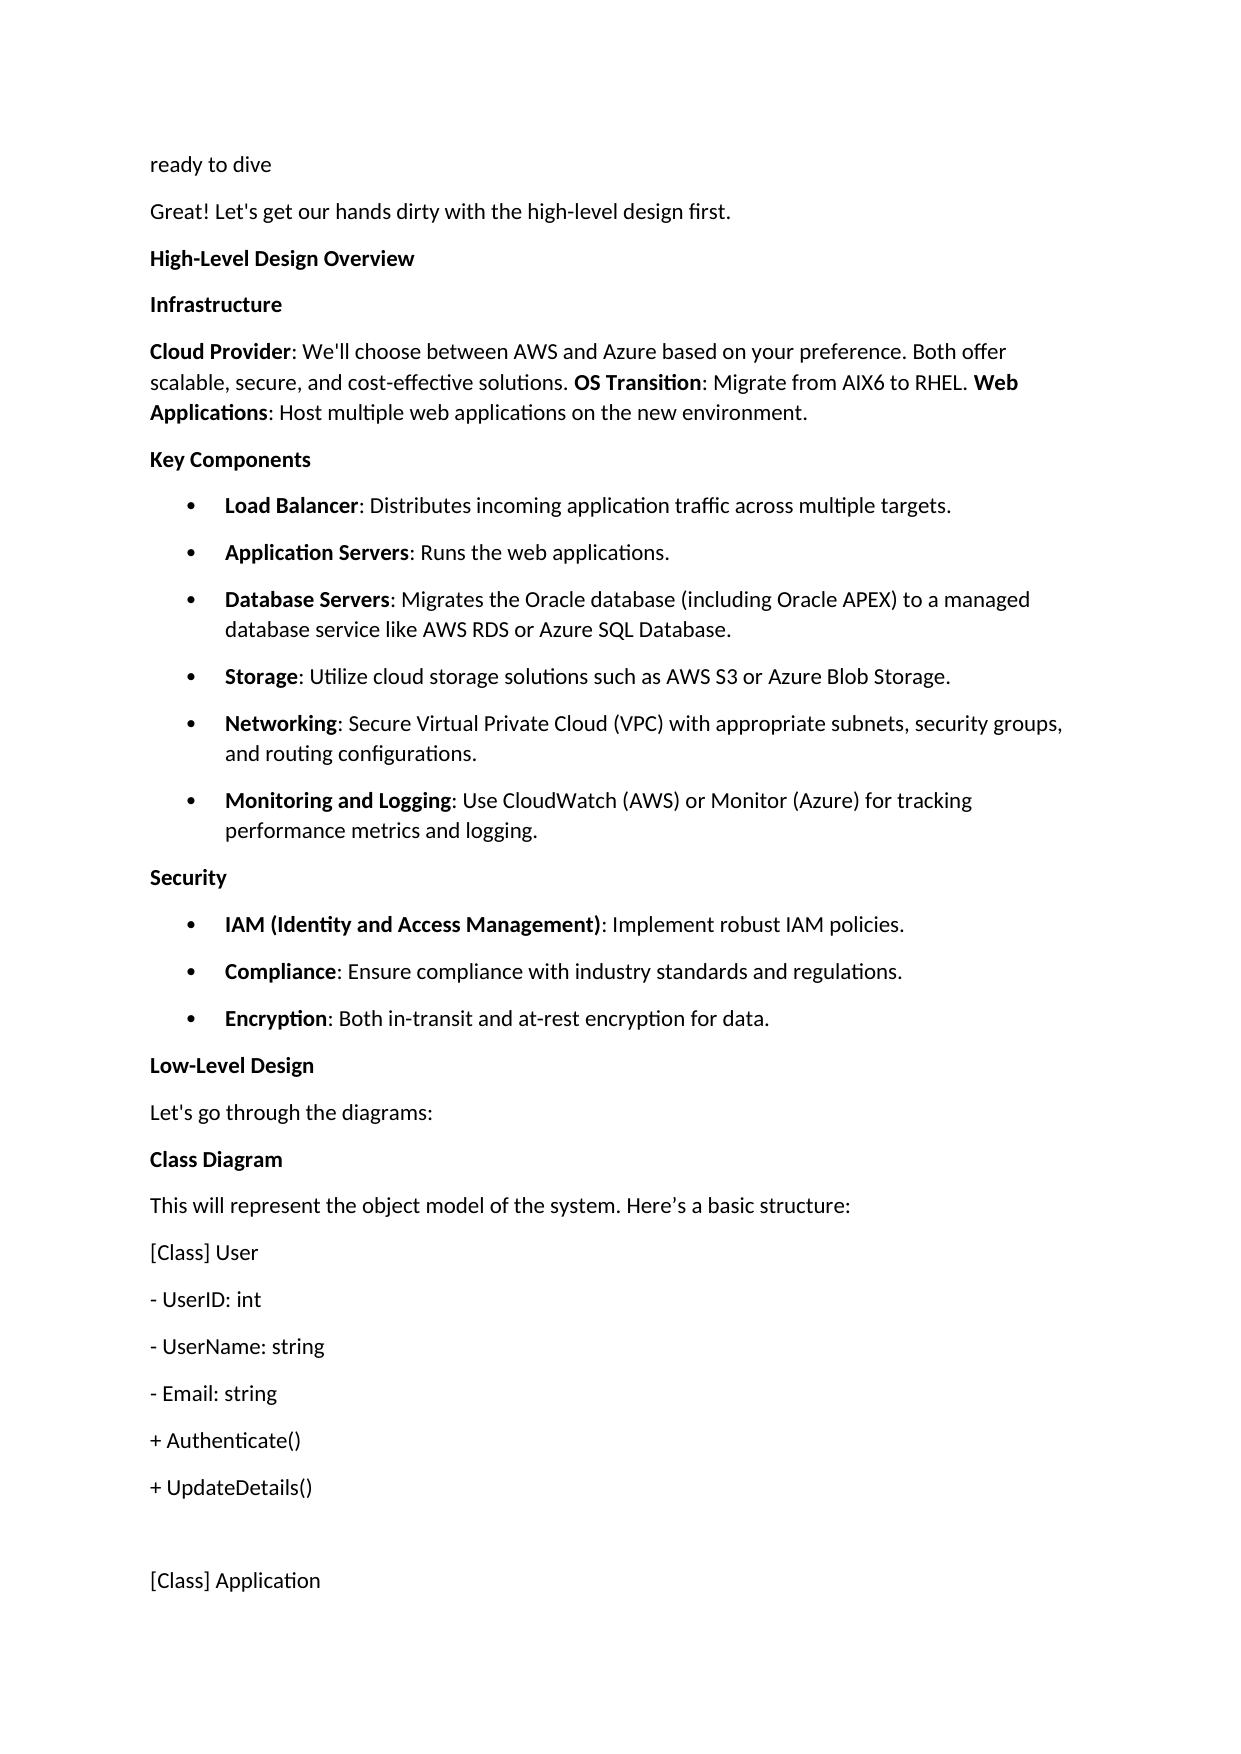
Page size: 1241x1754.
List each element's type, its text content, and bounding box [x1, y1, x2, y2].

text High-Level Design Overview [150, 244, 1090, 272]
text Low-Level Design [150, 1051, 1090, 1079]
text Infrastructure [150, 291, 1090, 319]
text [Class] Application [150, 1567, 1090, 1595]
text - UserName: string [150, 1332, 1090, 1360]
text Cloud Provider: We'll choose between AWS and Azure based on your preference. Both offer scalable, secure, and cost-effective solutions. OS Transition: Migrate from AIX6 to RHEL. Web Applications: Host multiple web applications on the new environment. [150, 337, 1090, 426]
text Let's go through the diagrams: [150, 1098, 1090, 1126]
text Great! Let's get our hands dirty with the high-level design first. [150, 197, 1090, 225]
text Security [150, 863, 1090, 892]
text This will represent the object model of the system. Here’s a basic structure: [150, 1192, 1090, 1220]
text - Email: string [150, 1379, 1090, 1407]
list Encryption: Both in-transit and at-rest encryption for data. [187, 1004, 1090, 1032]
text - UserID: int [150, 1285, 1090, 1313]
text ready to dive [150, 150, 1090, 178]
list Database Servers: Migrates the Oracle database (including Oracle APEX) to a managed database service like AWS RDS or Azure SQL Database. [187, 585, 1090, 644]
list Compliance: Ensure compliance with industry standards and regulations. [187, 957, 1090, 985]
list Monitoring and Logging: Use CloudWatch (AWS) or Monitor (Azure) for tracking performance metrics and logging. [187, 786, 1090, 845]
text Key Components [150, 445, 1090, 473]
text Class Diagram [150, 1145, 1090, 1173]
list Storage: Utilize cloud storage solutions such as AWS S3 or Azure Blob Storage. [187, 662, 1090, 691]
text + UpdateDetails() [150, 1473, 1090, 1501]
list Application Servers: Runs the web applications. [187, 538, 1090, 567]
list Networking: Secure Virtual Private Cloud (VPC) with appropriate subnets, security groups, and routing configurations. [187, 709, 1090, 768]
text + Authenticate() [150, 1426, 1090, 1454]
text [Class] User [150, 1238, 1090, 1267]
list IAM (Identity and Access Management): Implement robust IAM policies. [187, 910, 1090, 938]
list Load Balancer: Distributes incoming application traffic across multiple targets. [187, 492, 1090, 520]
